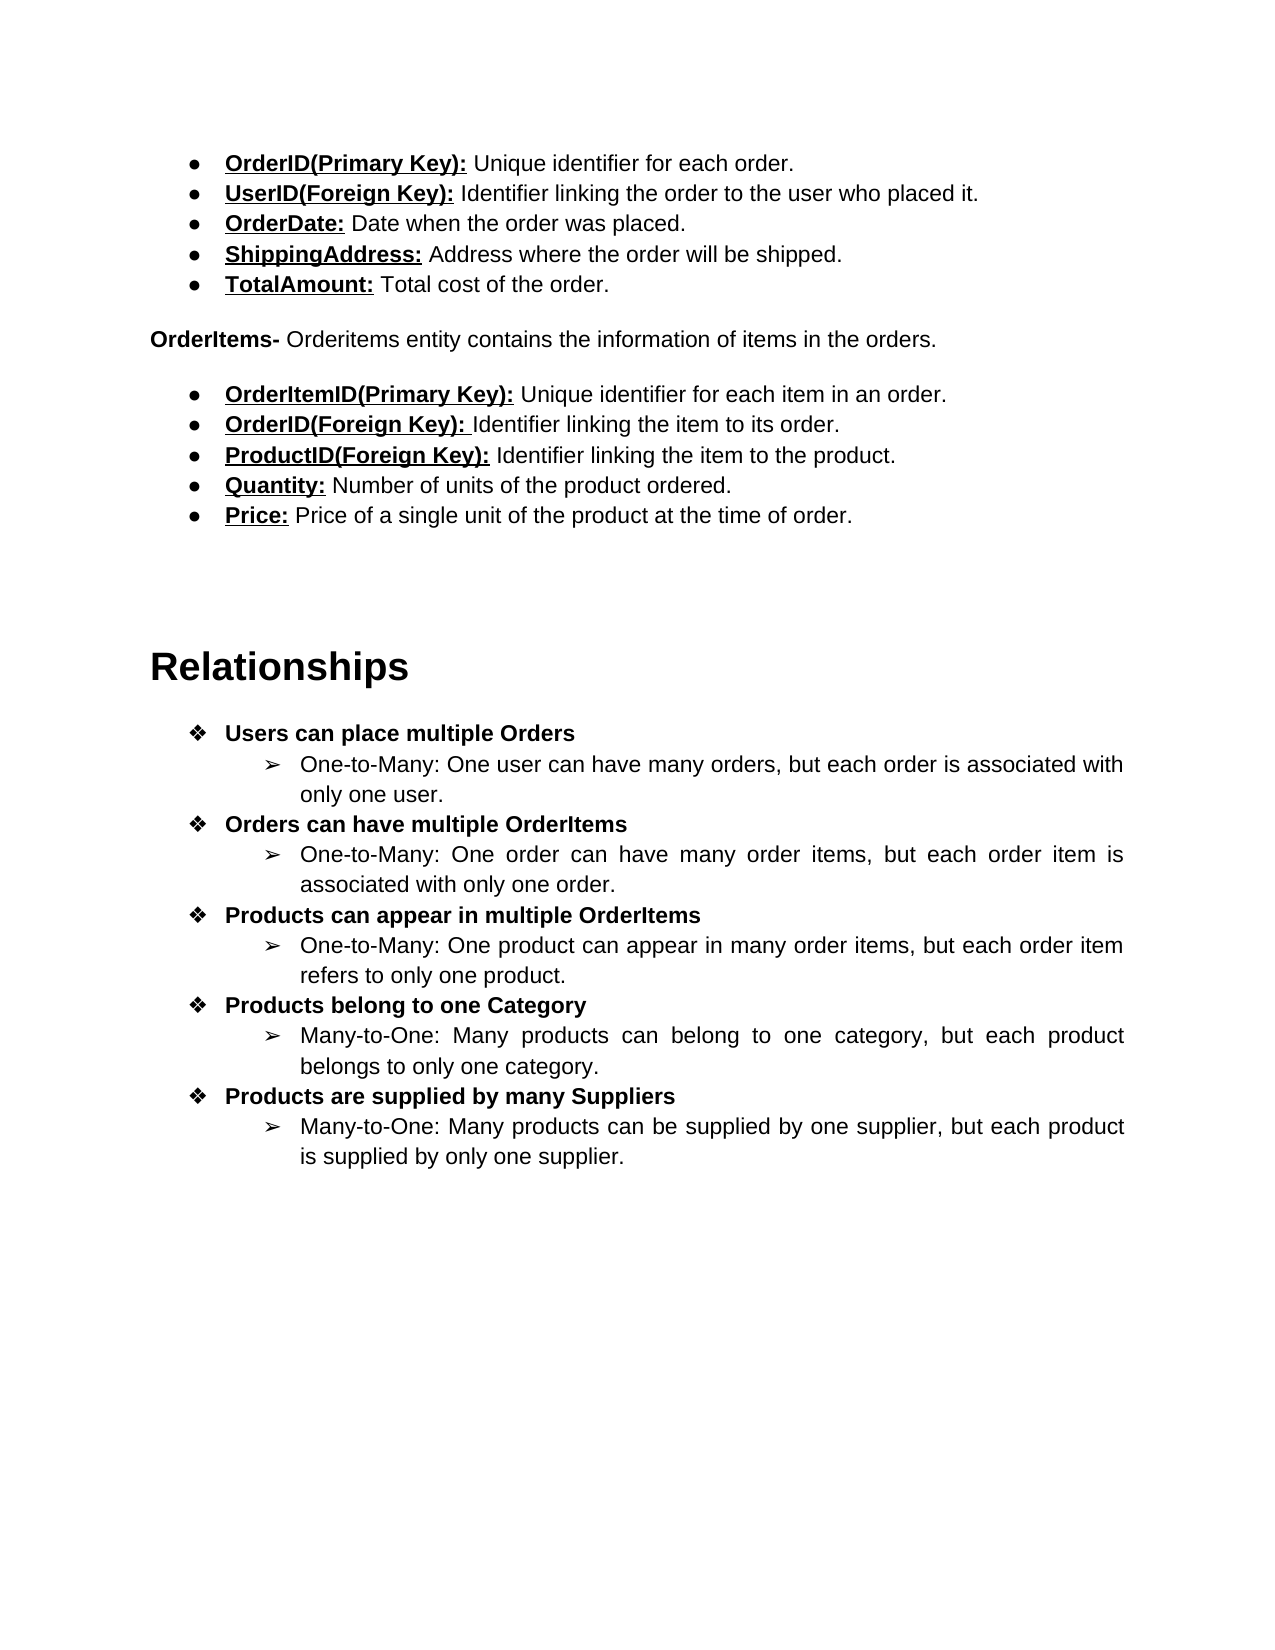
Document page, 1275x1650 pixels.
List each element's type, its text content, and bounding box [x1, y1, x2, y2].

list ProductID(Foreign Key): Identifier linking the item to the product. [187, 442, 1125, 468]
list One-to-Many: One order can have many order items, but each order item is associated with only one order. [262, 841, 1125, 898]
list OrderItemID(Primary Key): Unique identifier for each item in an order. [187, 381, 1125, 408]
list Orders can have multiple OrderItems [187, 811, 1125, 837]
list Products can appear in multiple OrderItems [187, 902, 1125, 928]
text OrderItems- Orderitems entity contains the information of items in the orders. [150, 326, 1125, 352]
list Users can place multiple Orders [187, 720, 1125, 747]
list OrderID(Primary Key): Unique identifier for each order. [187, 150, 1125, 176]
list ShippingAddress: Address where the order will be shipped. [187, 241, 1125, 267]
list Many-to-One: Many products can belong to one category, but each product belongs to only one category. [262, 1022, 1125, 1079]
list Quantity: Number of units of the product ordered. [187, 472, 1125, 498]
subtitle Relationships [150, 643, 1125, 689]
list Price: Price of a single unit of the product at the time of order. [187, 502, 1125, 528]
list One-to-Many: One product can appear in many order items, but each order item refers to only one product. [262, 932, 1125, 988]
list UserID(Foreign Key): Identifier linking the order to the user who placed it. [187, 180, 1125, 207]
list Products belong to one Category [187, 992, 1125, 1019]
list Products are supplied by many Suppliers [187, 1083, 1125, 1109]
list Many-to-One: Many products can be supplied by one supplier, but each product is supplied by only one supplier. [262, 1113, 1125, 1170]
list OrderID(Foreign Key): Identifier linking the item to its order. [187, 411, 1125, 438]
list One-to-Many: One user can have many orders, but each order is associated with only one user. [262, 751, 1125, 807]
list OrderDate: Date when the order was placed. [187, 210, 1125, 237]
list TotalAmount: Total cost of the order. [187, 271, 1125, 297]
